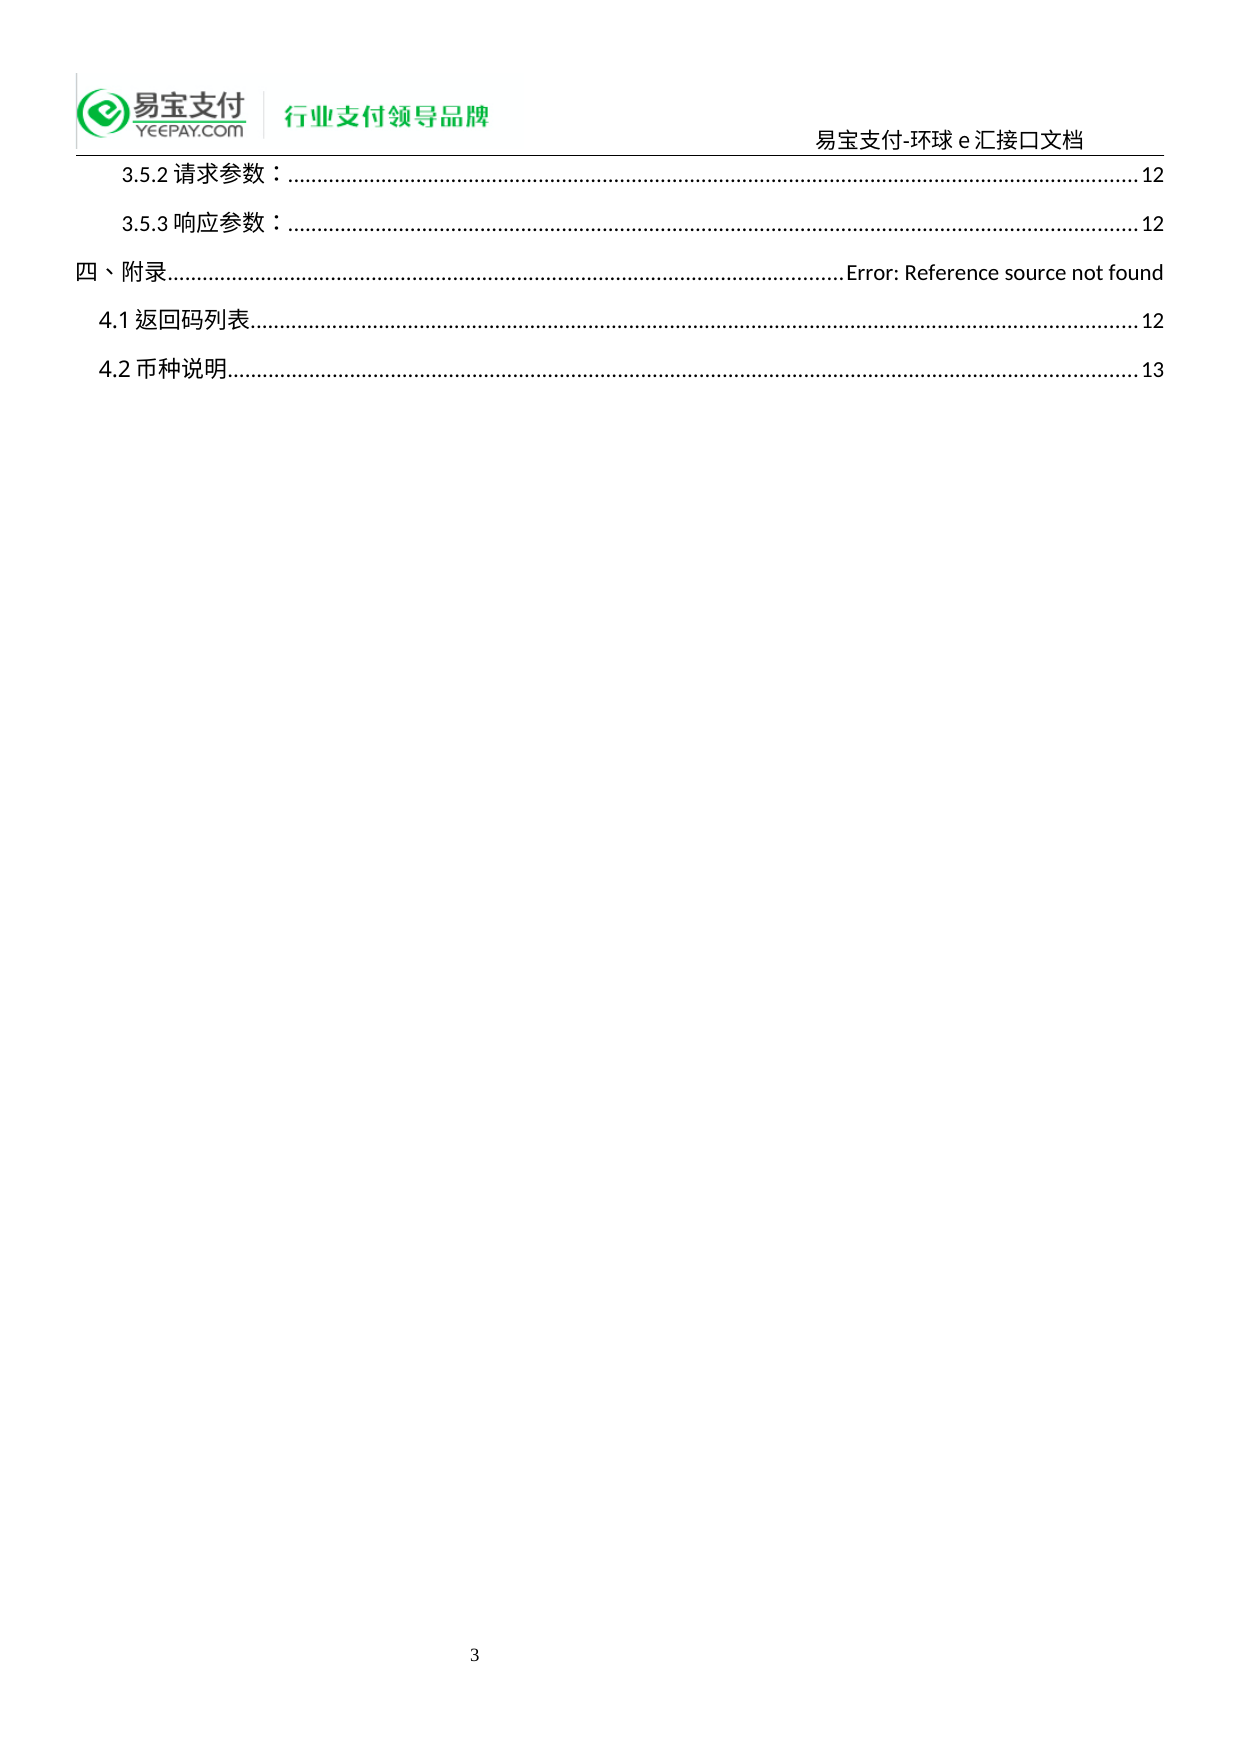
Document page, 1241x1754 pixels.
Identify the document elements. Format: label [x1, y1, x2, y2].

picture [75, 73, 524, 149]
